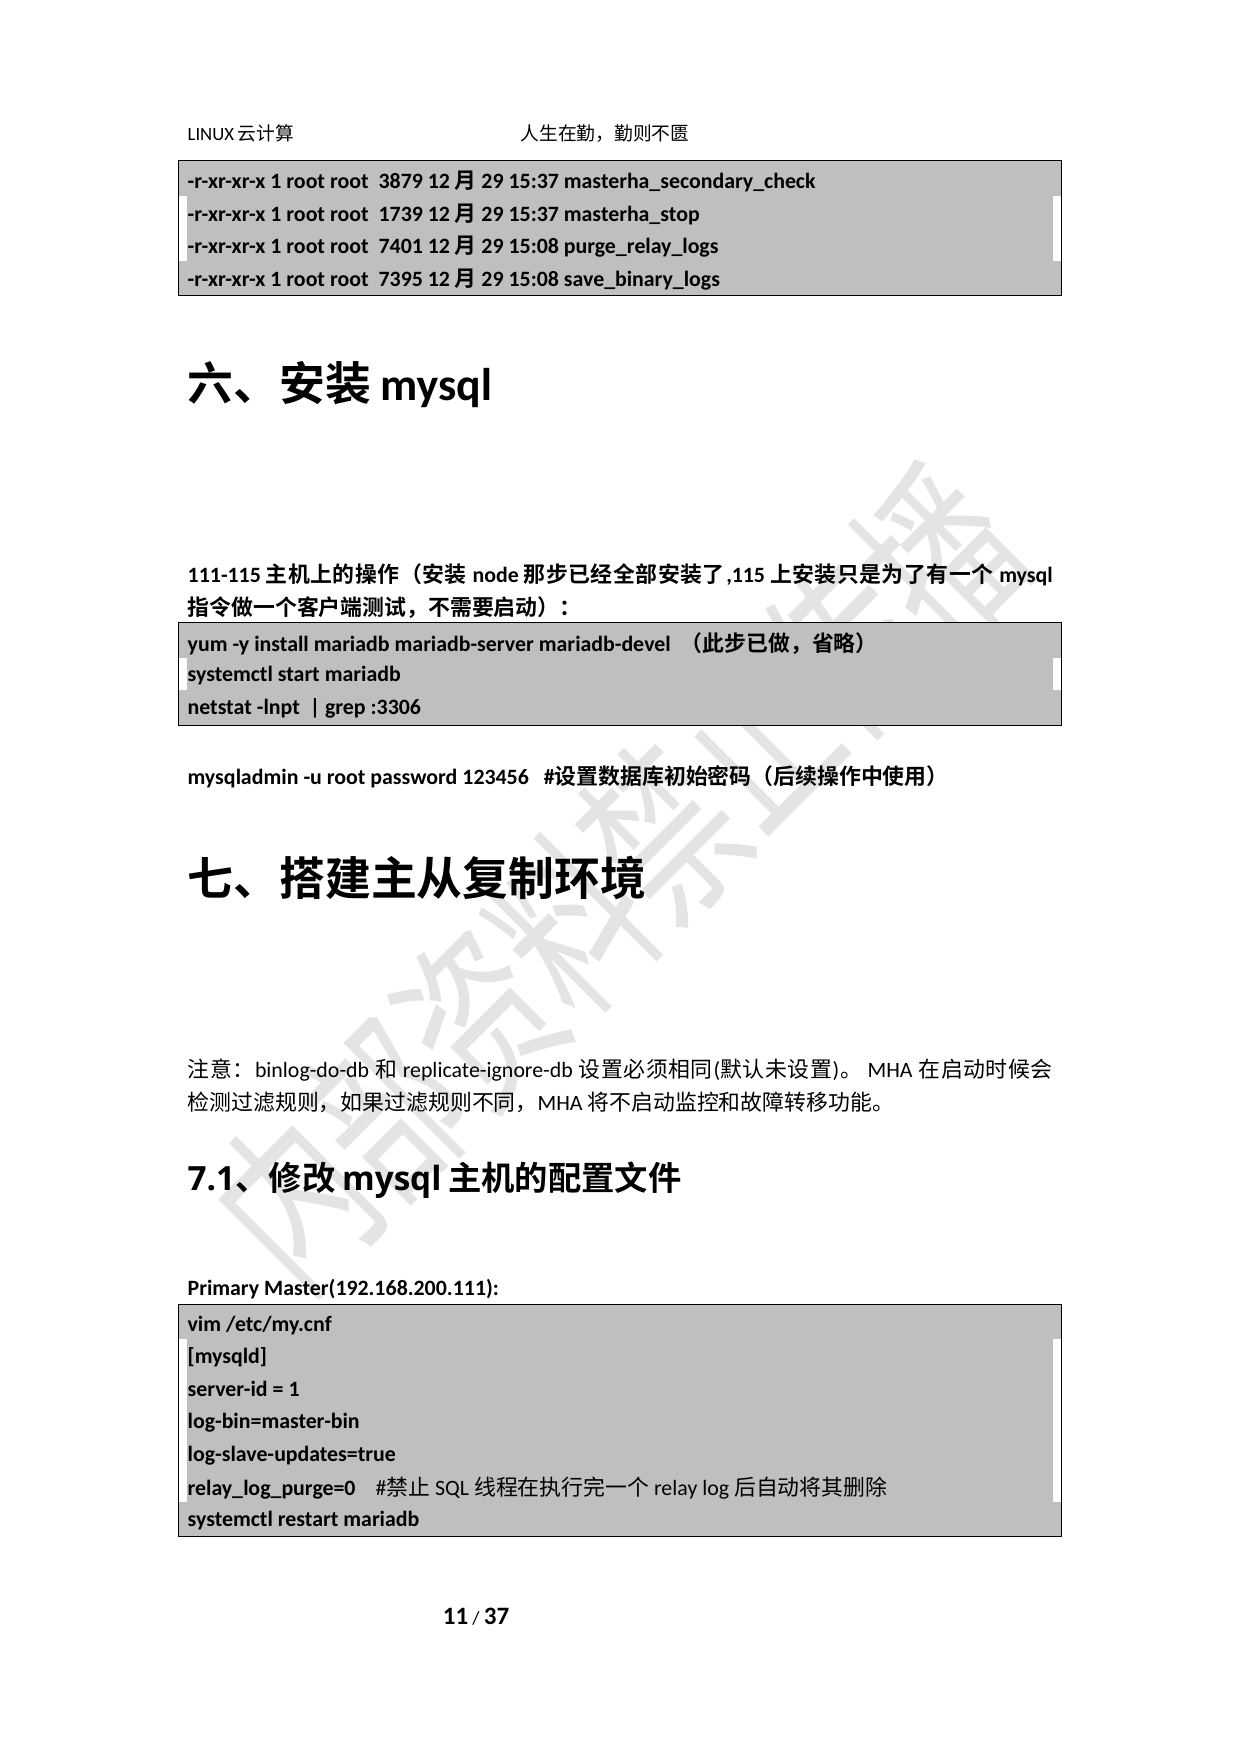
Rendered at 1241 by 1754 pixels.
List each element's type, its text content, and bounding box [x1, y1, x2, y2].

text -r-xr-xr-x 1 root root 7395 12月 29 15:08 save_binary_logs [179, 257, 1061, 295]
text log-slave-updates=true [187, 1437, 1053, 1469]
text systemctl restart mariadb [179, 1499, 1061, 1536]
text -r-xr-xr-x 1 root root 3879 12月 29 15:37 masterha_secondary_check [179, 161, 1061, 196]
text 111-115主机上的操作（安装node那步已经全部安装了,115上安装只是为了有一个mysql指令做一个客户端测试，不需要启动）： [187, 557, 1053, 622]
text yum -y install mariadb mariadb-server mariadb-devel （此步已做，省略） [179, 623, 1061, 658]
text server-id = 1 [187, 1372, 1053, 1404]
text [mysqld] [187, 1339, 1053, 1372]
text -r-xr-xr-x 1 root root 7401 12月 29 15:08 purge_relay_logs [187, 228, 1053, 257]
text vim /etc/my.cnf [179, 1305, 1061, 1339]
text Primary Master(192.168.200.111): [187, 1271, 1053, 1304]
text log-bin=master-bin [187, 1404, 1053, 1437]
text -r-xr-xr-x 1 root root 1739 12月 29 15:37 masterha_stop [187, 196, 1053, 228]
subtitle 7.1、修改mysql主机的配置文件 [187, 1144, 1053, 1209]
text systemctl start mariadb [187, 658, 1053, 687]
text relay_log_purge=0 #禁止 SQL 线程在执行完一个 relay log 后自动将其删除 [187, 1469, 1053, 1499]
subtitle 七、搭建主从复制环境 [187, 826, 1053, 924]
text mysqladmin -u root password 123456 #设置数据库初始密码（后续操作中使用） [187, 758, 1053, 791]
text netstat -lnpt | grep :3306 [179, 687, 1061, 725]
text 注意：binlog-do-db 和 replicate-ignore-db 设置必须相同(默认未设置)。 MHA 在启动时候会检测过滤规则，如果过滤规则不同，MHA 将不启动监控和故障转移功能。 [187, 1052, 1053, 1117]
subtitle 六、安装mysql [187, 332, 1053, 429]
